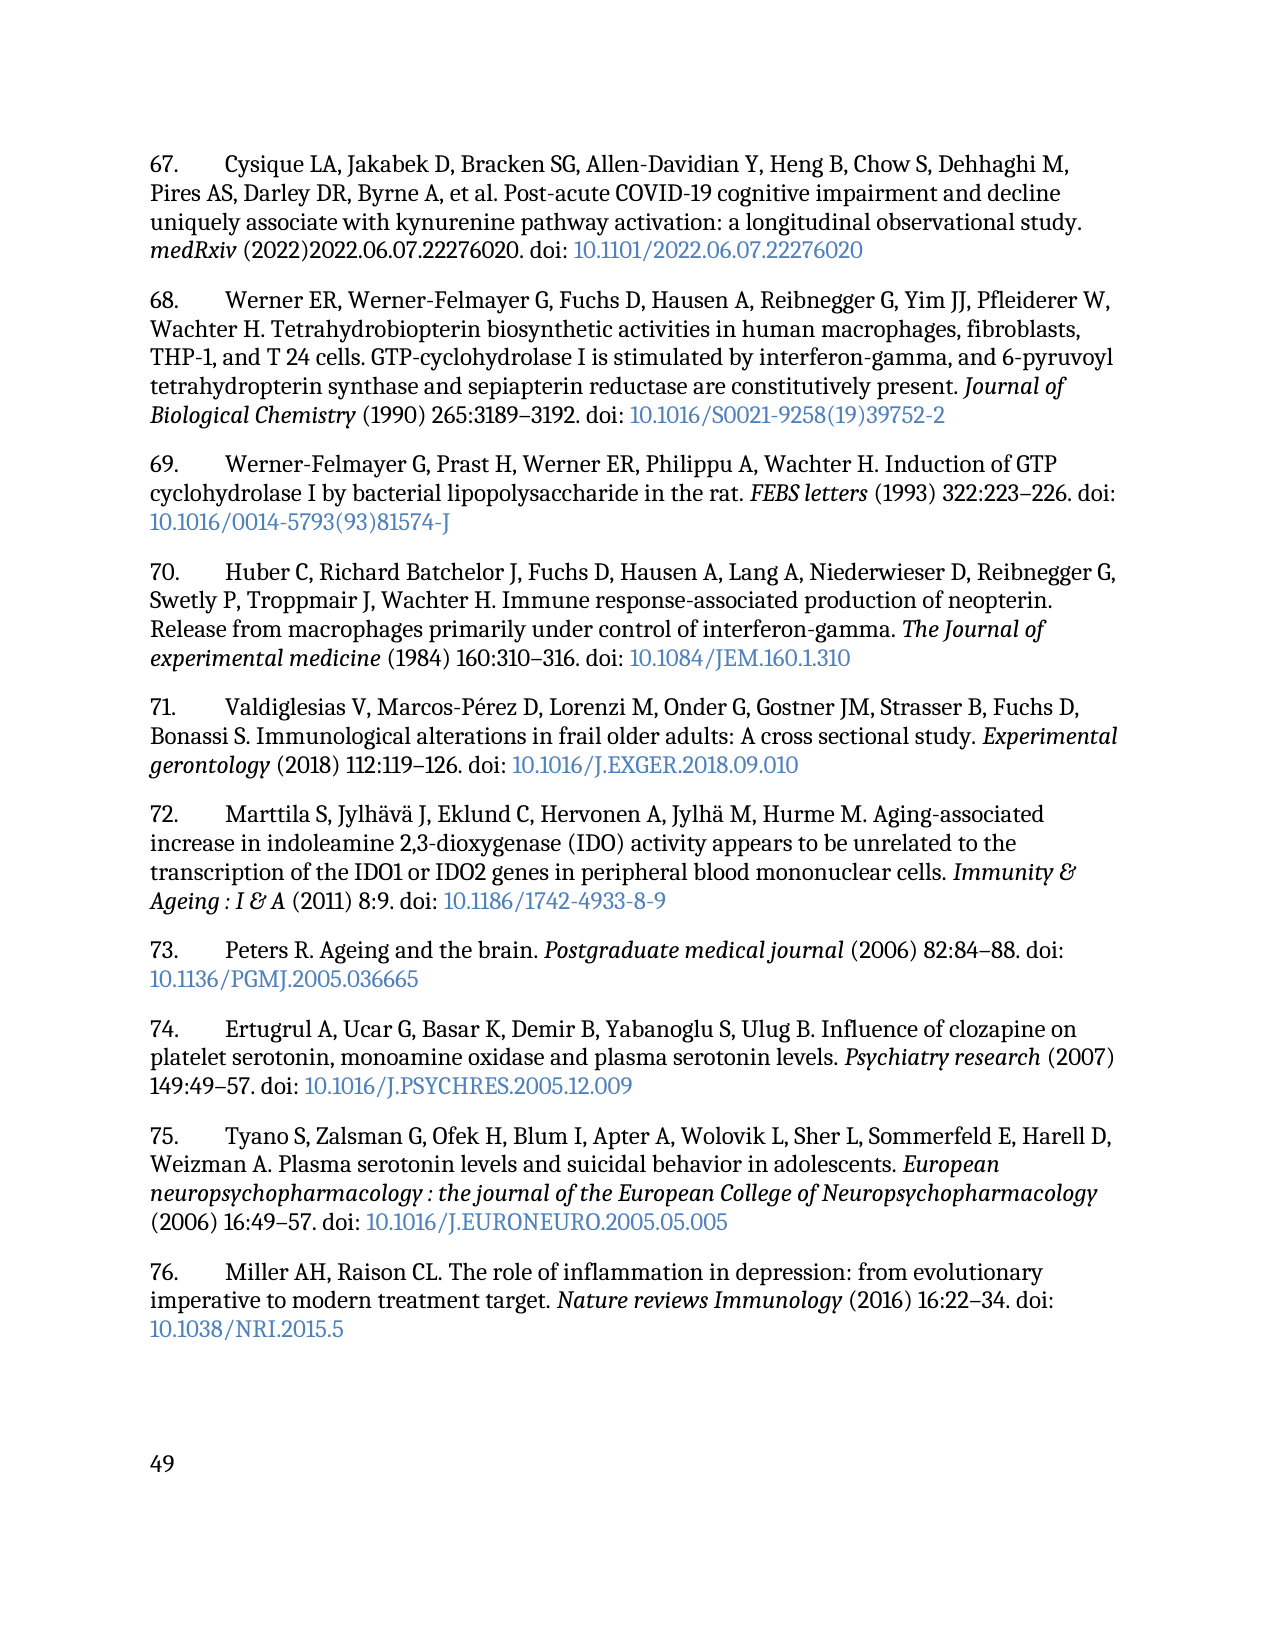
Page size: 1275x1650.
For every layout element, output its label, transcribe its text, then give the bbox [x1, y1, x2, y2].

text 67. Cysique LA, Jakabek D, Bracken SG, Allen-Davidian Y, Heng B, Chow S, Dehhaghi M, Pires AS, Darley DR, Byrne A, et al. Post-acute COVID-19 cognitive impairment and decline uniquely associate with kynurenine pathway activation: a longitudinal observational study. medRxiv (2022)2022.06.07.22276020. doi: 10.1101/2022.06.07.22276020 [150, 150, 1125, 265]
text 73. Peters R. Ageing and the brain. Postgraduate medical journal (2006) 82:84–88. doi: 10.1136/PGMJ.2005.036665 [150, 936, 1125, 994]
text 68. Werner ER, Werner-Felmayer G, Fuchs D, Hausen A, Reibnegger G, Yim JJ, Pfleiderer W, Wachter H. Tetrahydrobiopterin biosynthetic activities in human macrophages, fibroblasts, THP-1, and T 24 cells. GTP-cyclohydrolase I is stimulated by interferon-gamma, and 6-pyruvoyl tetrahydropterin synthase and sepiapterin reductase are constitutively present. Journal of Biological Chemistry (1990) 265:3189–3192. doi: 10.1016/S0021-9258(19)39752-2 [150, 286, 1125, 429]
text 76. Miller AH, Raison CL. The role of inflammation in depression: from evolutionary imperative to modern treatment target. Nature reviews Immunology (2016) 16:22–34. doi: 10.1038/NRI.2015.5 [150, 1257, 1125, 1344]
text 71. Valdiglesias V, Marcos-Pérez D, Lorenzi M, Onder G, Gostner JM, Strasser B, Fuchs D, Bonassi S. Immunological alterations in frail older adults: A cross sectional study. Experimental gerontology (2018) 112:119–126. doi: 10.1016/J.EXGER.2018.09.010 [150, 693, 1125, 779]
text 70. Huber C, Richard Batchelor J, Fuchs D, Hausen A, Lang A, Niederwieser D, Reibnegger G, Swetly P, Troppmair J, Wachter H. Immune response-associated production of neopterin. Release from macrophages primarily under control of interferon-gamma. The Journal of experimental medicine (1984) 160:310–316. doi: 10.1084/JEM.160.1.310 [150, 557, 1125, 672]
text 72. Marttila S, Jylhävä J, Eklund C, Hervonen A, Jylhä M, Hurme M. Aging-associated increase in indoleamine 2,3-dioxygenase (IDO) activity appears to be unrelated to the transcription of the IDO1 or IDO2 genes in peripheral blood mononuclear cells. Immunity & Ageing : I & A (2011) 8:9. doi: 10.1186/1742-4933-8-9 [150, 800, 1125, 915]
text 69. Werner-Felmayer G, Prast H, Werner ER, Philippu A, Wachter H. Induction of GTP cyclohydrolase I by bacterial lipopolysaccharide in the rat. FEBS letters (1993) 322:223–226. doi: 10.1016/0014-5793(93)81574-J [150, 450, 1125, 537]
text 75. Tyano S, Zalsman G, Ofek H, Blum I, Apter A, Wolovik L, Sher L, Sommerfeld E, Harell D, Weizman A. Plasma serotonin levels and suicidal behavior in adolescents. European neuropsychopharmacology : the journal of the European College of Neuropsychopharmacology (2006) 16:49–57. doi: 10.1016/J.EURONEURO.2005.05.005 [150, 1122, 1125, 1237]
text 74. Ertugrul A, Ucar G, Basar K, Demir B, Yabanoglu S, Ulug B. Influence of clozapine on platelet serotonin, monoamine oxidase and plasma serotonin levels. Psychiatry research (2007) 149:49–57. doi: 10.1016/J.PSYCHRES.2005.12.009 [150, 1014, 1125, 1101]
